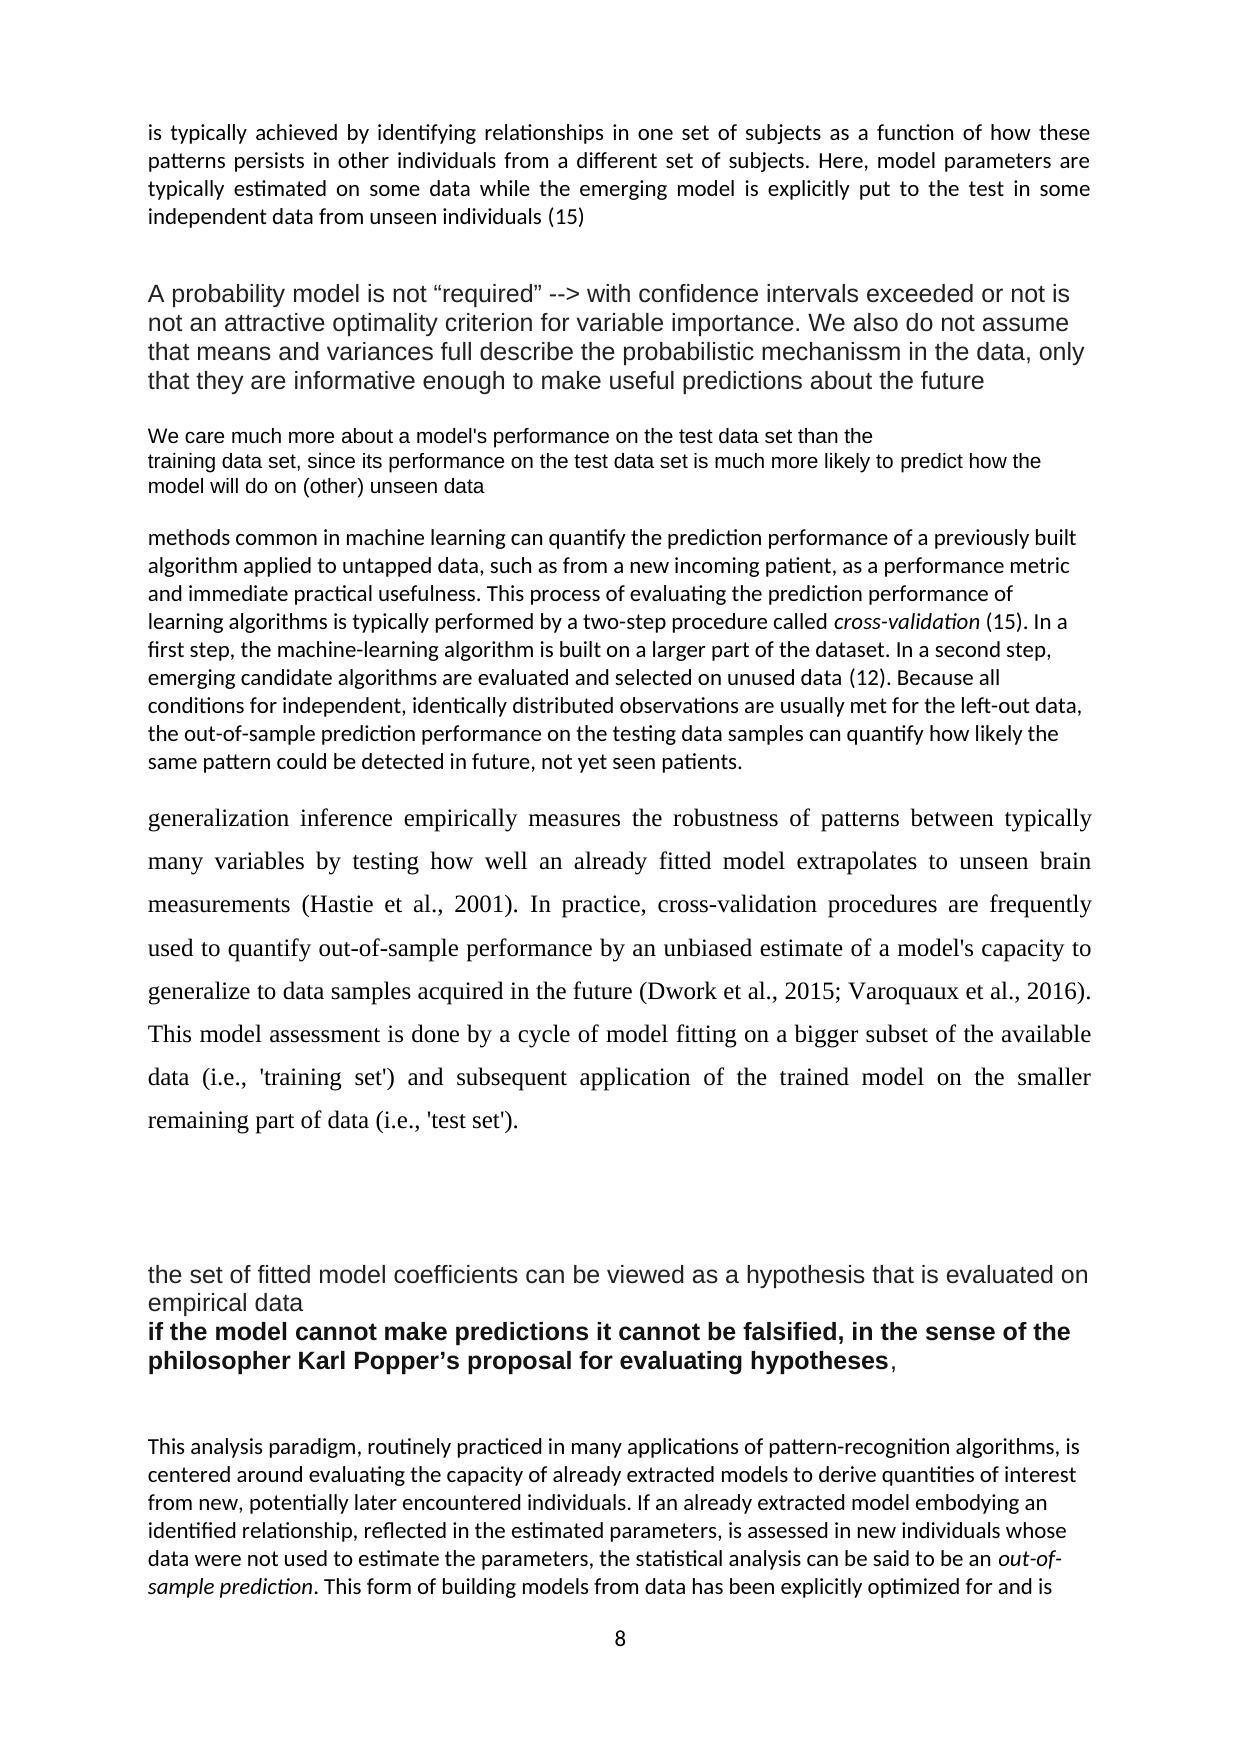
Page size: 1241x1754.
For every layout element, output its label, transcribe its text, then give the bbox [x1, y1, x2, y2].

text generalization inference empirically measures the robustness of patterns between typically many variables by testing how well an already fitted model extrapolates to unseen brain measurements (Hastie et al., 2001). In practice, cross-validation procedures are frequently used to quantify out-of-sample performance by an unbiased estimate of a model's capacity to generalize to data samples acquired in the future (Dwork et al., 2015; Varoquaux et al., 2016). This model assessment is done by a cycle of model fitting on a bigger subset of the available data (i.e., 'training set') and subsequent application of the trained model on the smaller remaining part of data (i.e., 'test set'). [148, 803, 1092, 1134]
text A probability model is not “required” --> with confidence intervals exceeded or not is not an attractive optimality criterion for variable importance. We also do not assume that means and variances full describe the probabilistic mechanissm in the data, only that they are informative enough to make useful predictions about the future [148, 279, 1092, 394]
text We care much more about a model's performance on the test data set than the [148, 423, 1092, 448]
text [148, 1432, 1092, 1600]
text training data set, since its performance on the test data set is much more likely to predict how the model will do on (other) unseen data [148, 448, 1092, 498]
text the set of fitted model coefficients can be viewed as a hypothesis that is evaluated on empirical data [148, 1259, 1092, 1317]
text methods common in machine learning can quantify the prediction performance of a previously built algorithm applied to untapped data, such as from a new incoming patient, as a performance metric and immediate practical usefulness. This process of evaluating the prediction performance of learning algorithms is typically performed by a two-step procedure called cross-validation (15). In a first step, the machine-learning algorithm is built on a larger part of the dataset. In a second step, emerging candidate algorithms are evaluated and selected on unused data (12). Because all conditions for independent, identically distributed observations are usually met for the left-out data, the out-of-sample prediction performance on the testing data samples can quantify how likely the same pattern could be detected in future, not yet seen patients. [148, 523, 1092, 775]
text if the model cannot make predictions it cannot be falsified, in the sense of the philosopher Karl Popper’s proposal for evaluating hypotheses, [148, 1317, 1092, 1374]
text is typically achieved by identifying relationships in one set of subjects as a function of how these patterns persists in other individuals from a different set of subjects. Here, model parameters are typically estimated on some data while the emerging model is explicitly put to the test in some independent data from unseen individuals (15) [148, 118, 1092, 230]
